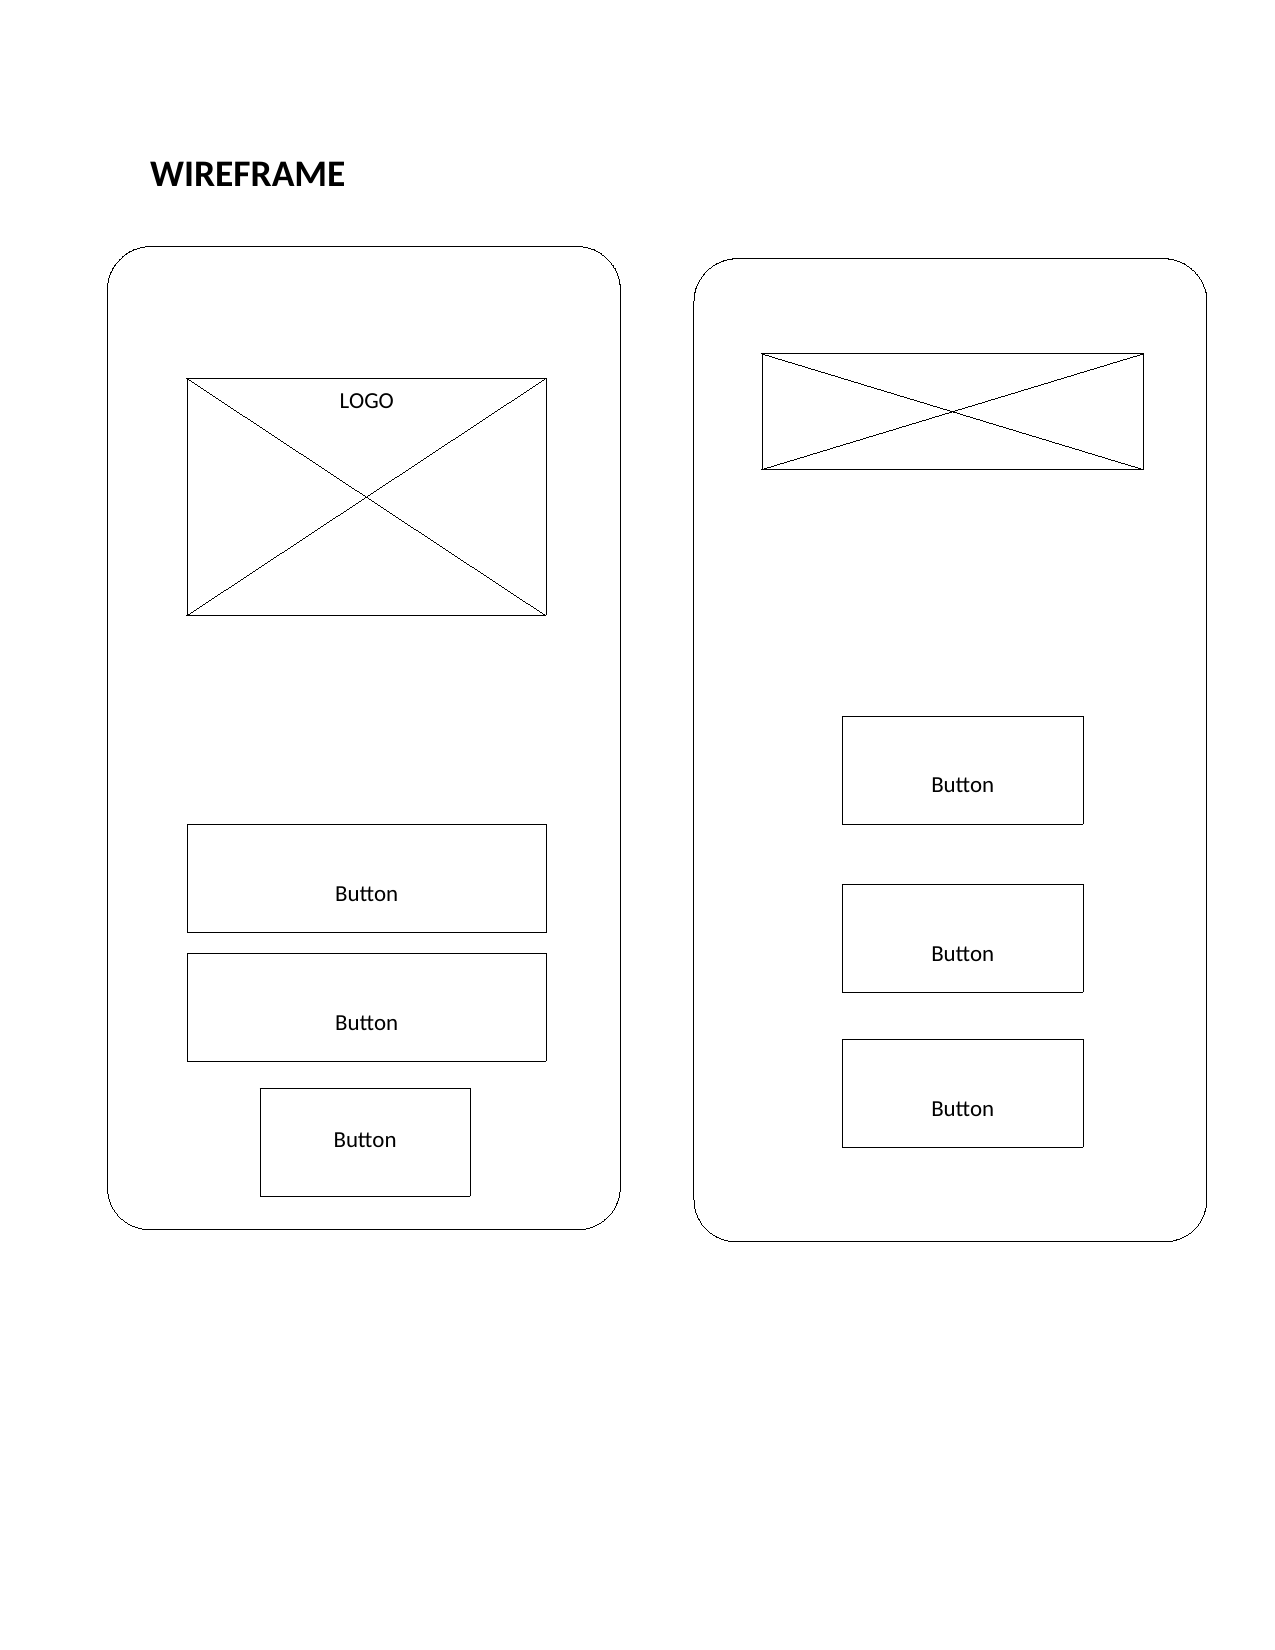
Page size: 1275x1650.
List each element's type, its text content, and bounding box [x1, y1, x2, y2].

text WIREFRAME [150, 150, 1125, 196]
